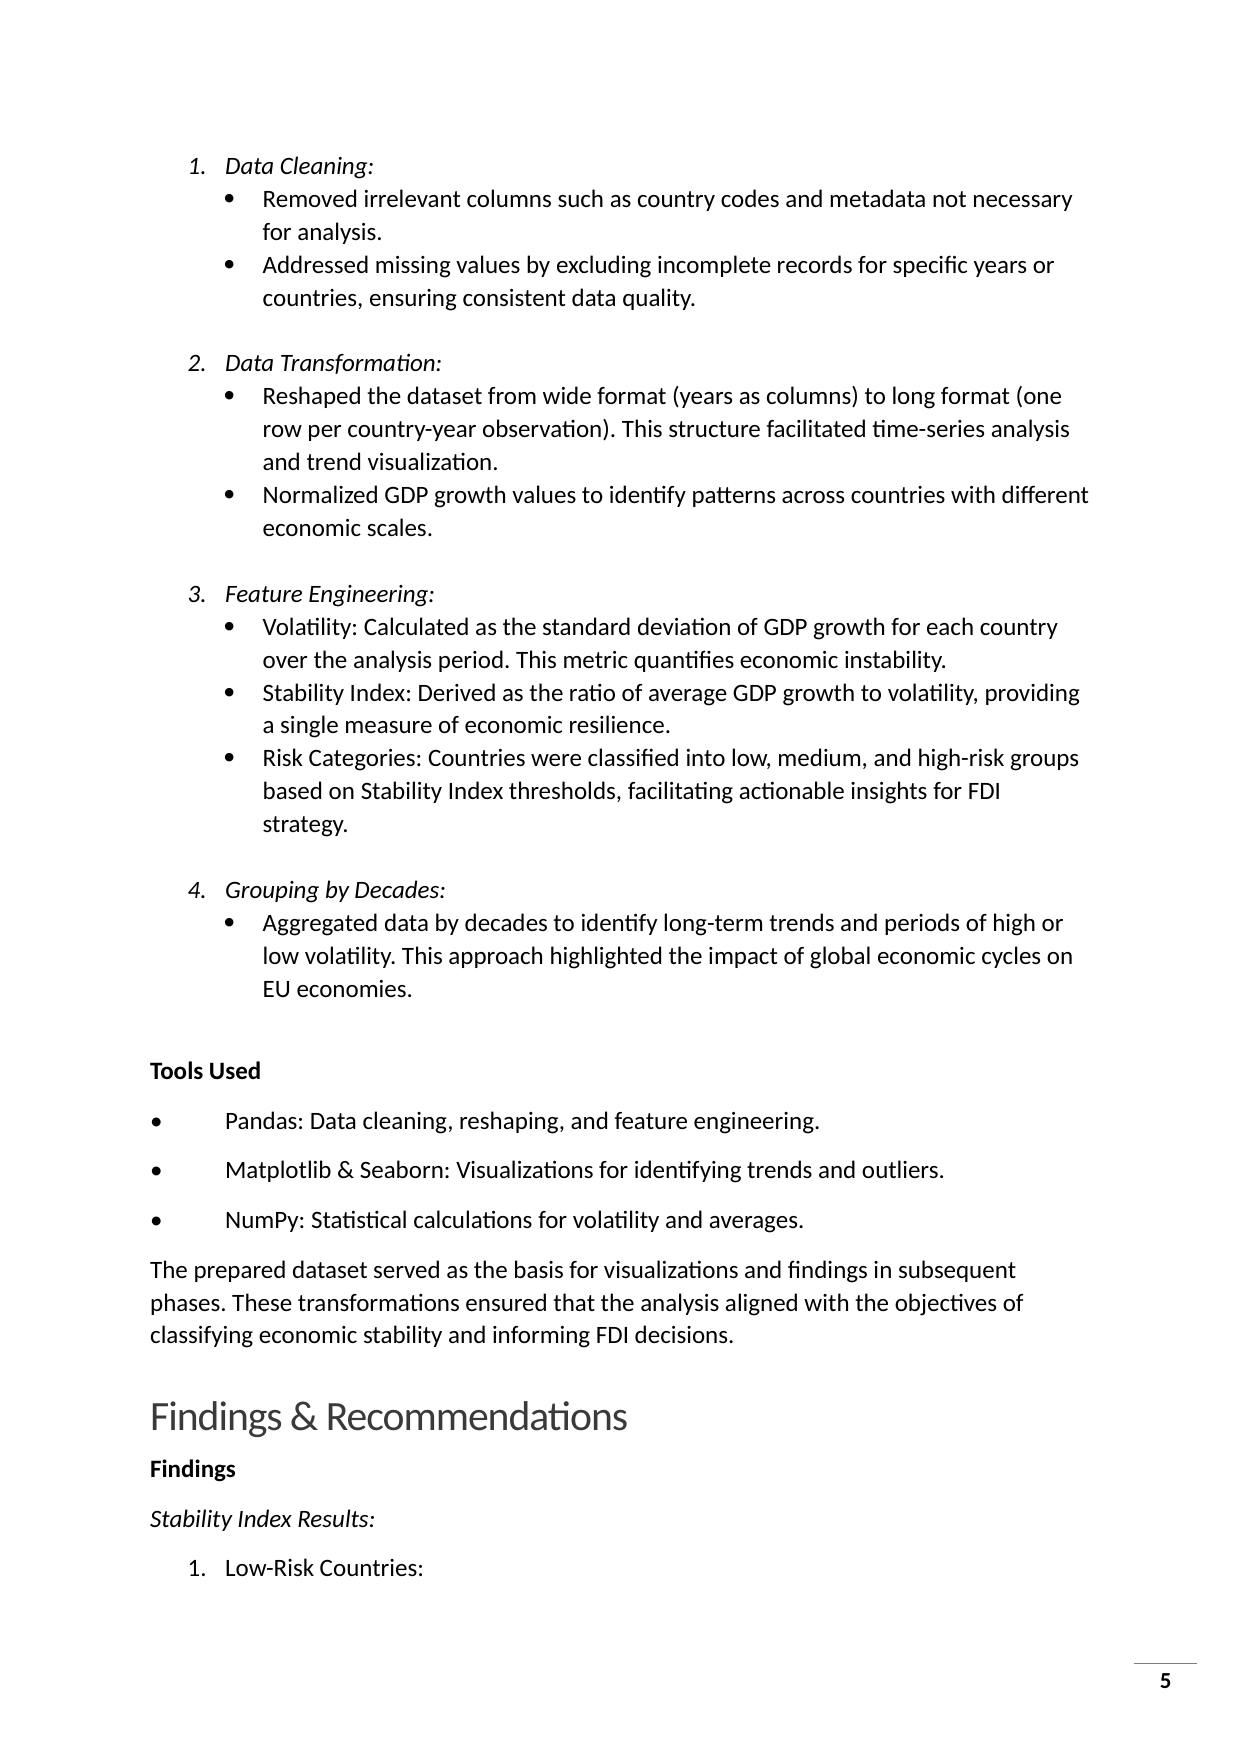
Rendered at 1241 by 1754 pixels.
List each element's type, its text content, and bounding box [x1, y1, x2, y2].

list Normalized GDP growth values to identify patterns across countries with different economic scales. [225, 479, 1090, 543]
subtitle Findings & Recommendations [150, 1390, 1090, 1441]
list Grouping by Decades: [187, 874, 1090, 905]
list Data Transformation: [187, 347, 1090, 378]
text • Pandas: Data cleaning, reshaping, and feature engineering. [150, 1105, 1090, 1136]
text The prepared dataset served as the basis for visualizations and findings in subsequent phases. These transformations ensured that the analysis aligned with the objectives of classifying economic stability and informing FDI decisions. [150, 1254, 1090, 1350]
text Tools Used [150, 1055, 1090, 1086]
text • Matplotlib & Seaborn: Visualizations for identifying trends and outliers. [150, 1154, 1090, 1185]
list Addressed missing values by excluding incomplete records for specific years or countries, ensuring consistent data quality. [225, 249, 1090, 312]
list Data Cleaning: [187, 150, 1090, 181]
text Stability Index Results: [150, 1503, 1090, 1533]
list Feature Engineering: [187, 578, 1090, 608]
text Findings [150, 1453, 1090, 1484]
list Low-Risk Countries: [187, 1552, 1090, 1583]
list Removed irrelevant columns such as country codes and metadata not necessary for analysis. [225, 183, 1090, 246]
list Volatility: Calculated as the standard deviation of GDP growth for each country over the analysis period. This metric quantifies economic instability. [225, 611, 1090, 674]
list Stability Index: Derived as the ratio of average GDP growth to volatility, providing a single measure of economic resilience. [225, 677, 1090, 740]
text • NumPy: Statistical calculations for volatility and averages. [150, 1204, 1090, 1235]
list Risk Categories: Countries were classified into low, medium, and high-risk groups based on Stability Index thresholds, facilitating actionable insights for FDI strategy. [225, 742, 1090, 839]
list Reshaped the dataset from wide format (years as columns) to long format (one row per country-year observation). This structure facilitated time-series analysis and trend visualization. [225, 380, 1090, 477]
list Aggregated data by decades to identify long-term trends and periods of high or low volatility. This approach highlighted the impact of global economic cycles on EU economies. [225, 907, 1090, 1003]
